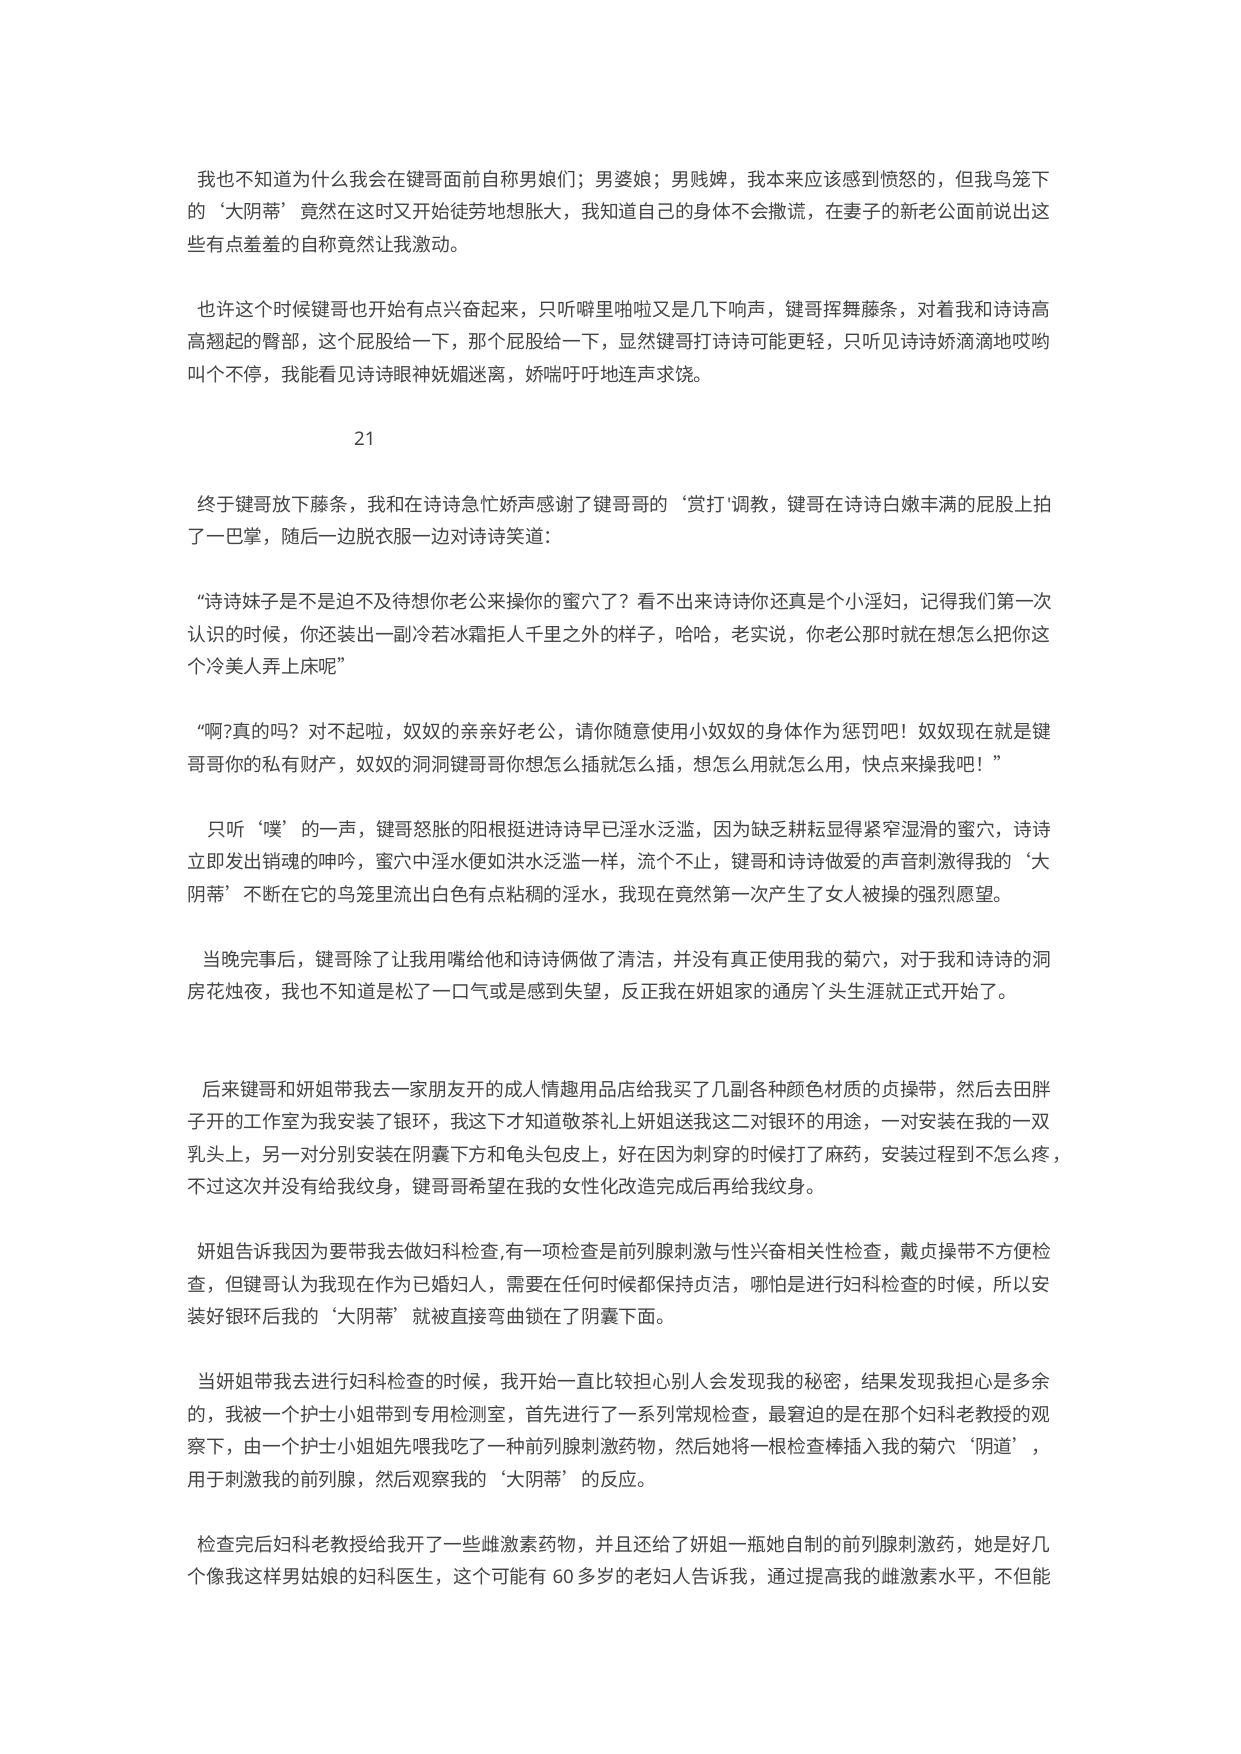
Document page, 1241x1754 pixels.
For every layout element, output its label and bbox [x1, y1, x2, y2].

text [187, 162, 1053, 1592]
